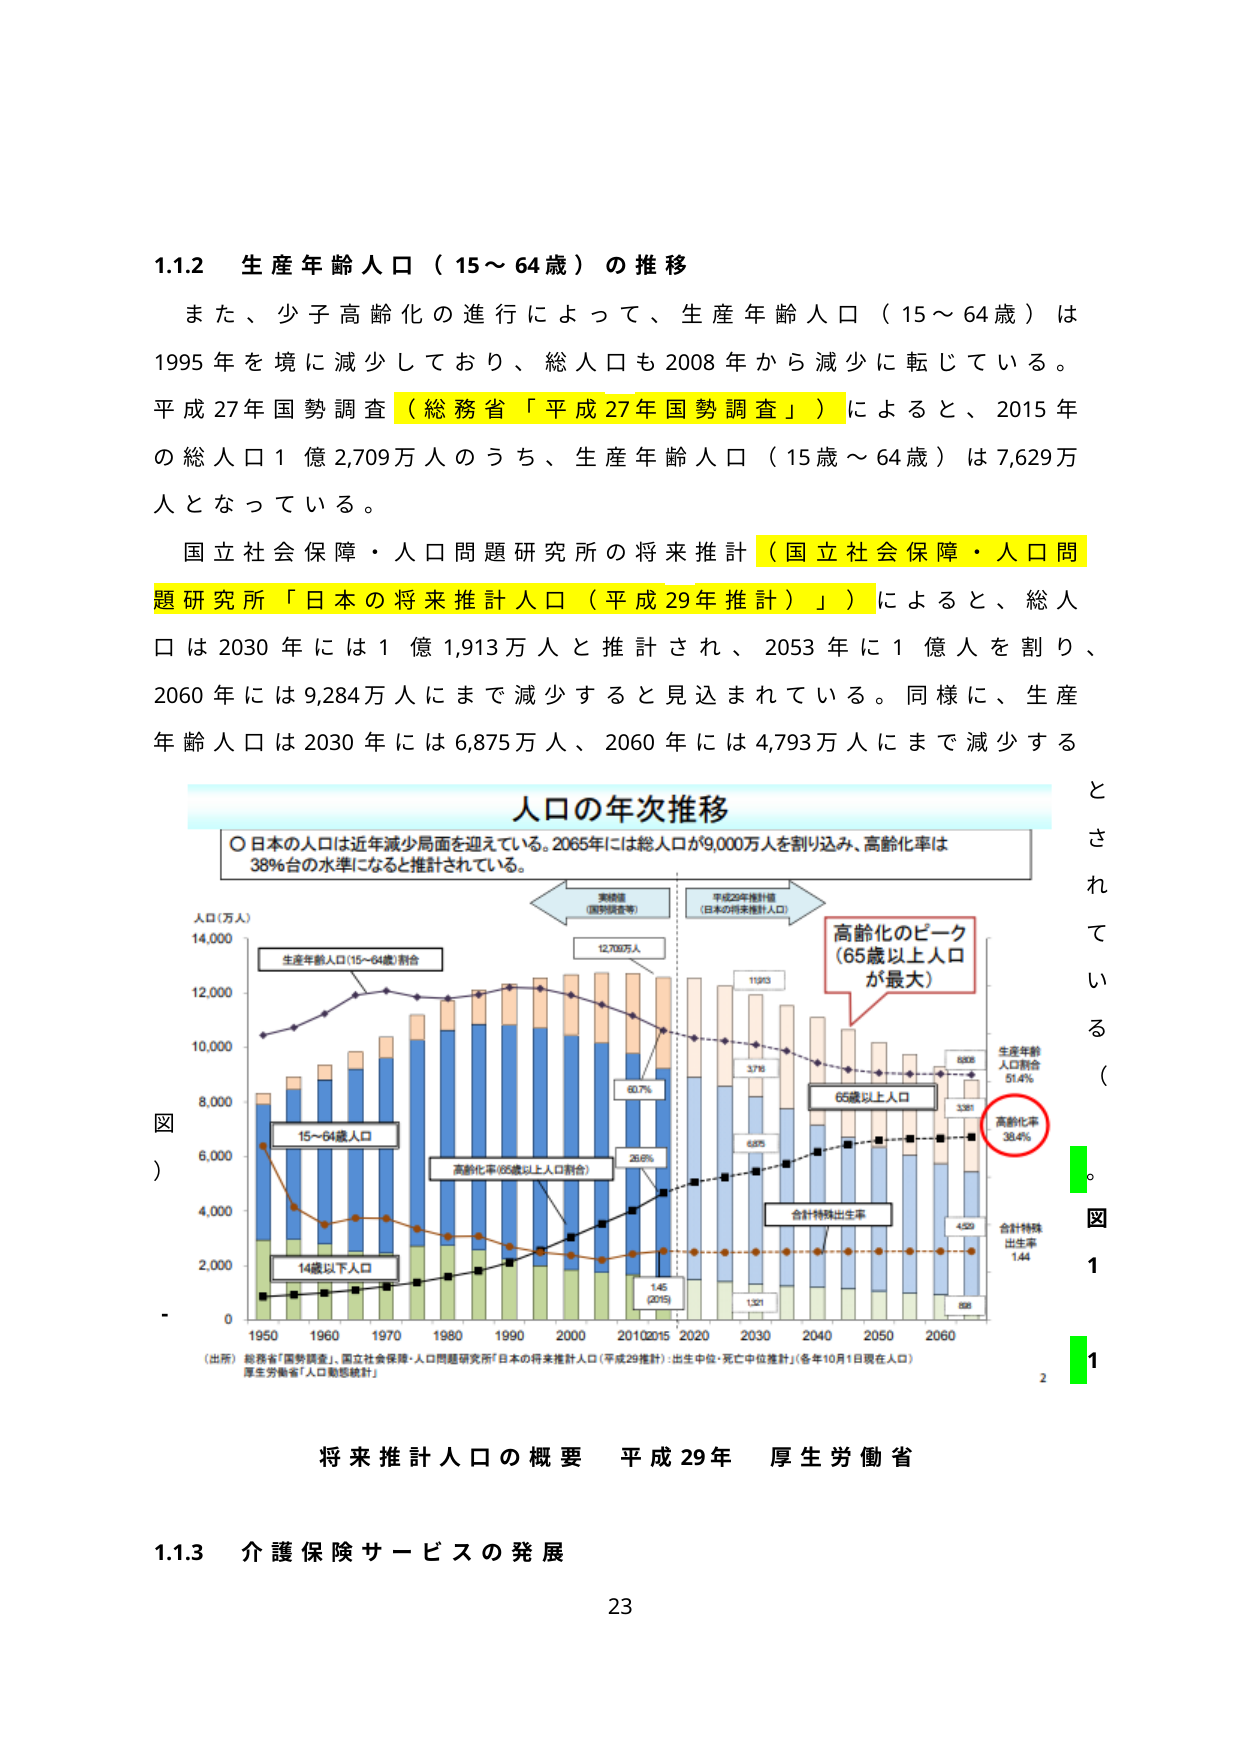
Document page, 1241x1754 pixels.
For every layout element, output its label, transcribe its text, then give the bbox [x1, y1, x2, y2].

picture [186, 783, 1051, 1390]
text 1.1.2 生産年齢人口（15～64歳）の推移 [153, 241, 1087, 289]
text 図1-1 将来推計人口の概要 平成29年 厚生労働省 [153, 1193, 1087, 1479]
text 国立社会保障・人口問題研究所の将来推計（国立社会保障・人口問題研究所「日本の将来推計人口（平成29年推計）」）によると、総人口は2030年には1億1,913万人と推計され、2053年に1億人を割り、2060年には9,284万人にまで減少すると見込まれている。同様に、生産年齢人口は2030年には6,875万人、2060年には4,793万人にまで減少するとされている（図）。 [153, 527, 1087, 1193]
text また、少子高齢化の進行によって、生産年齢人口（15～64歳）は1995年を境に減少しており、総人口も2008年から減少に転じている。平成27年国勢調査（総務省「平成27年国勢調査」）によると、2015年の総人口1億2,709万人のうち、生産年齢人口（15歳～64歳）は7,629万人となっている。 [153, 289, 1087, 527]
text 1.1.3 介護保険サービスの発展 [153, 1527, 1087, 1574]
